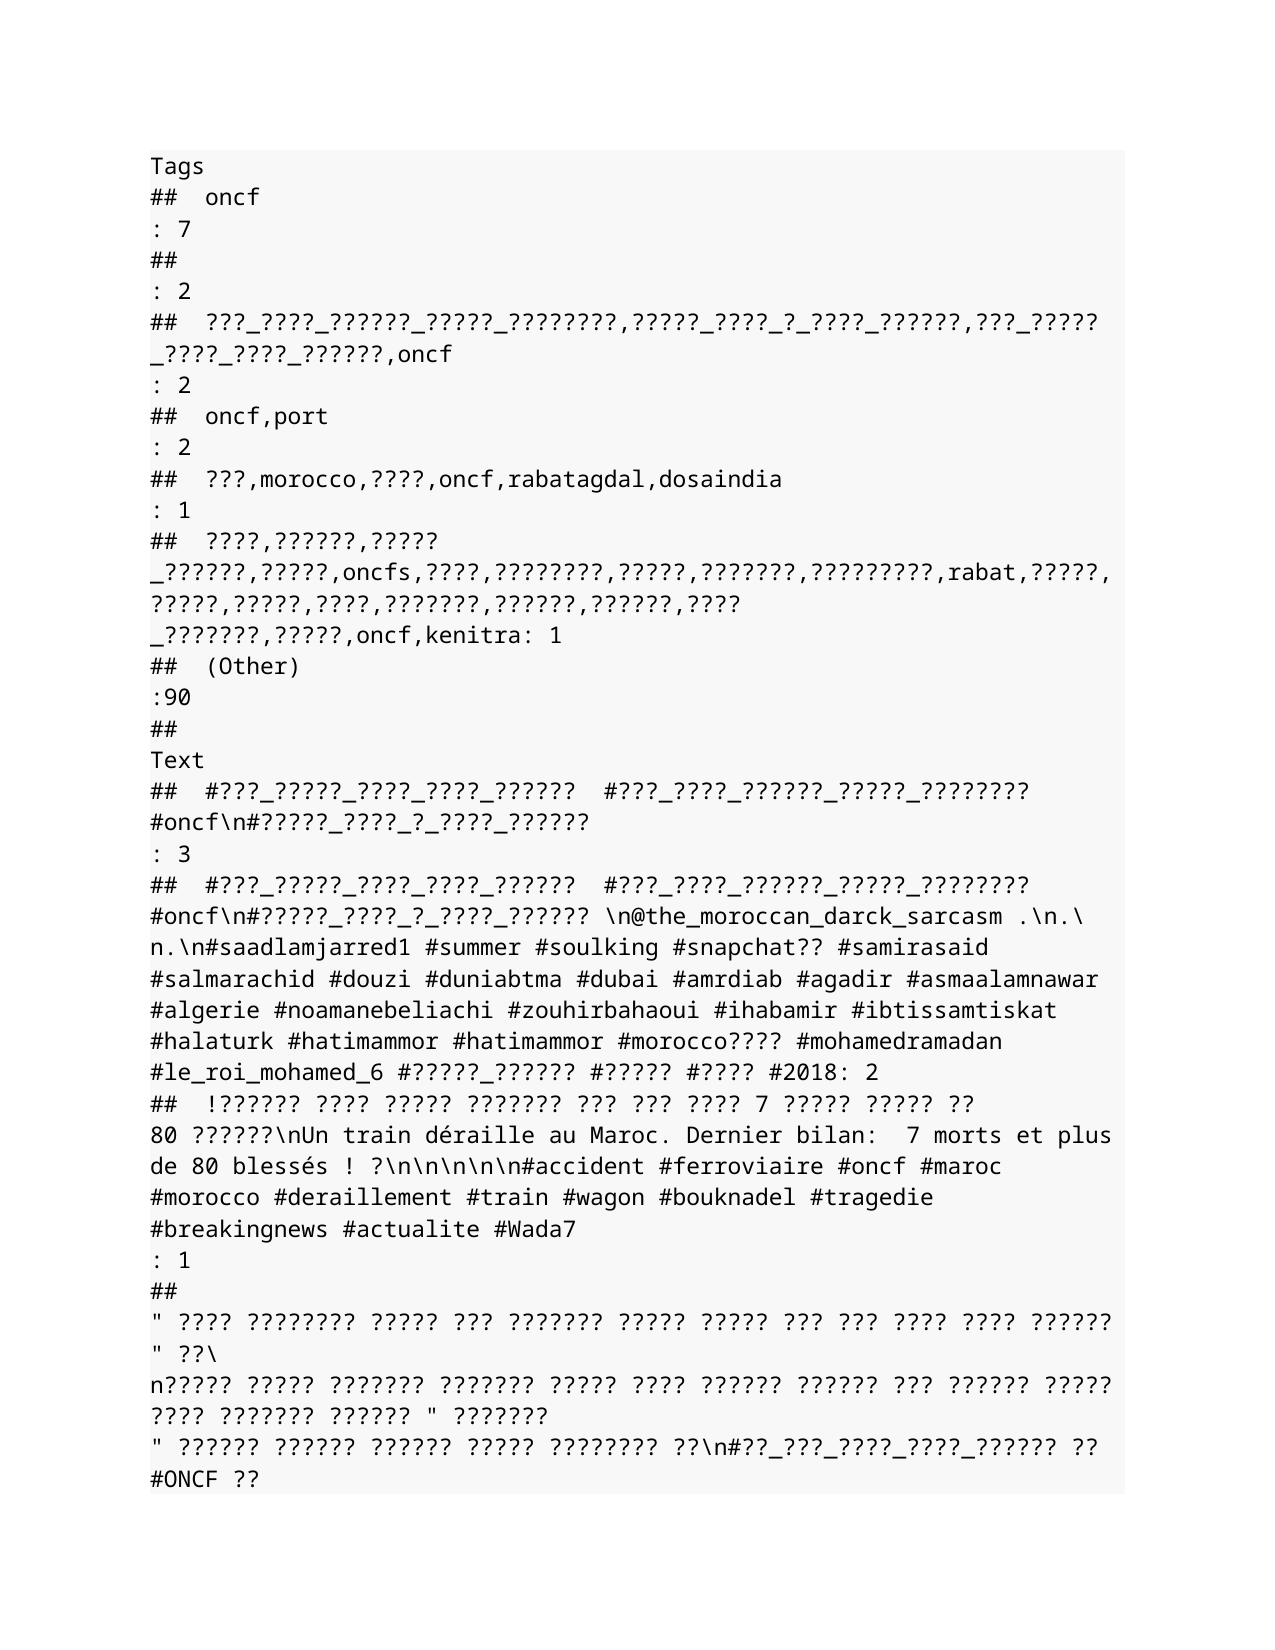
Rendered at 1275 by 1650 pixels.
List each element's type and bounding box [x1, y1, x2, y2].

text [150, 150, 1125, 1494]
